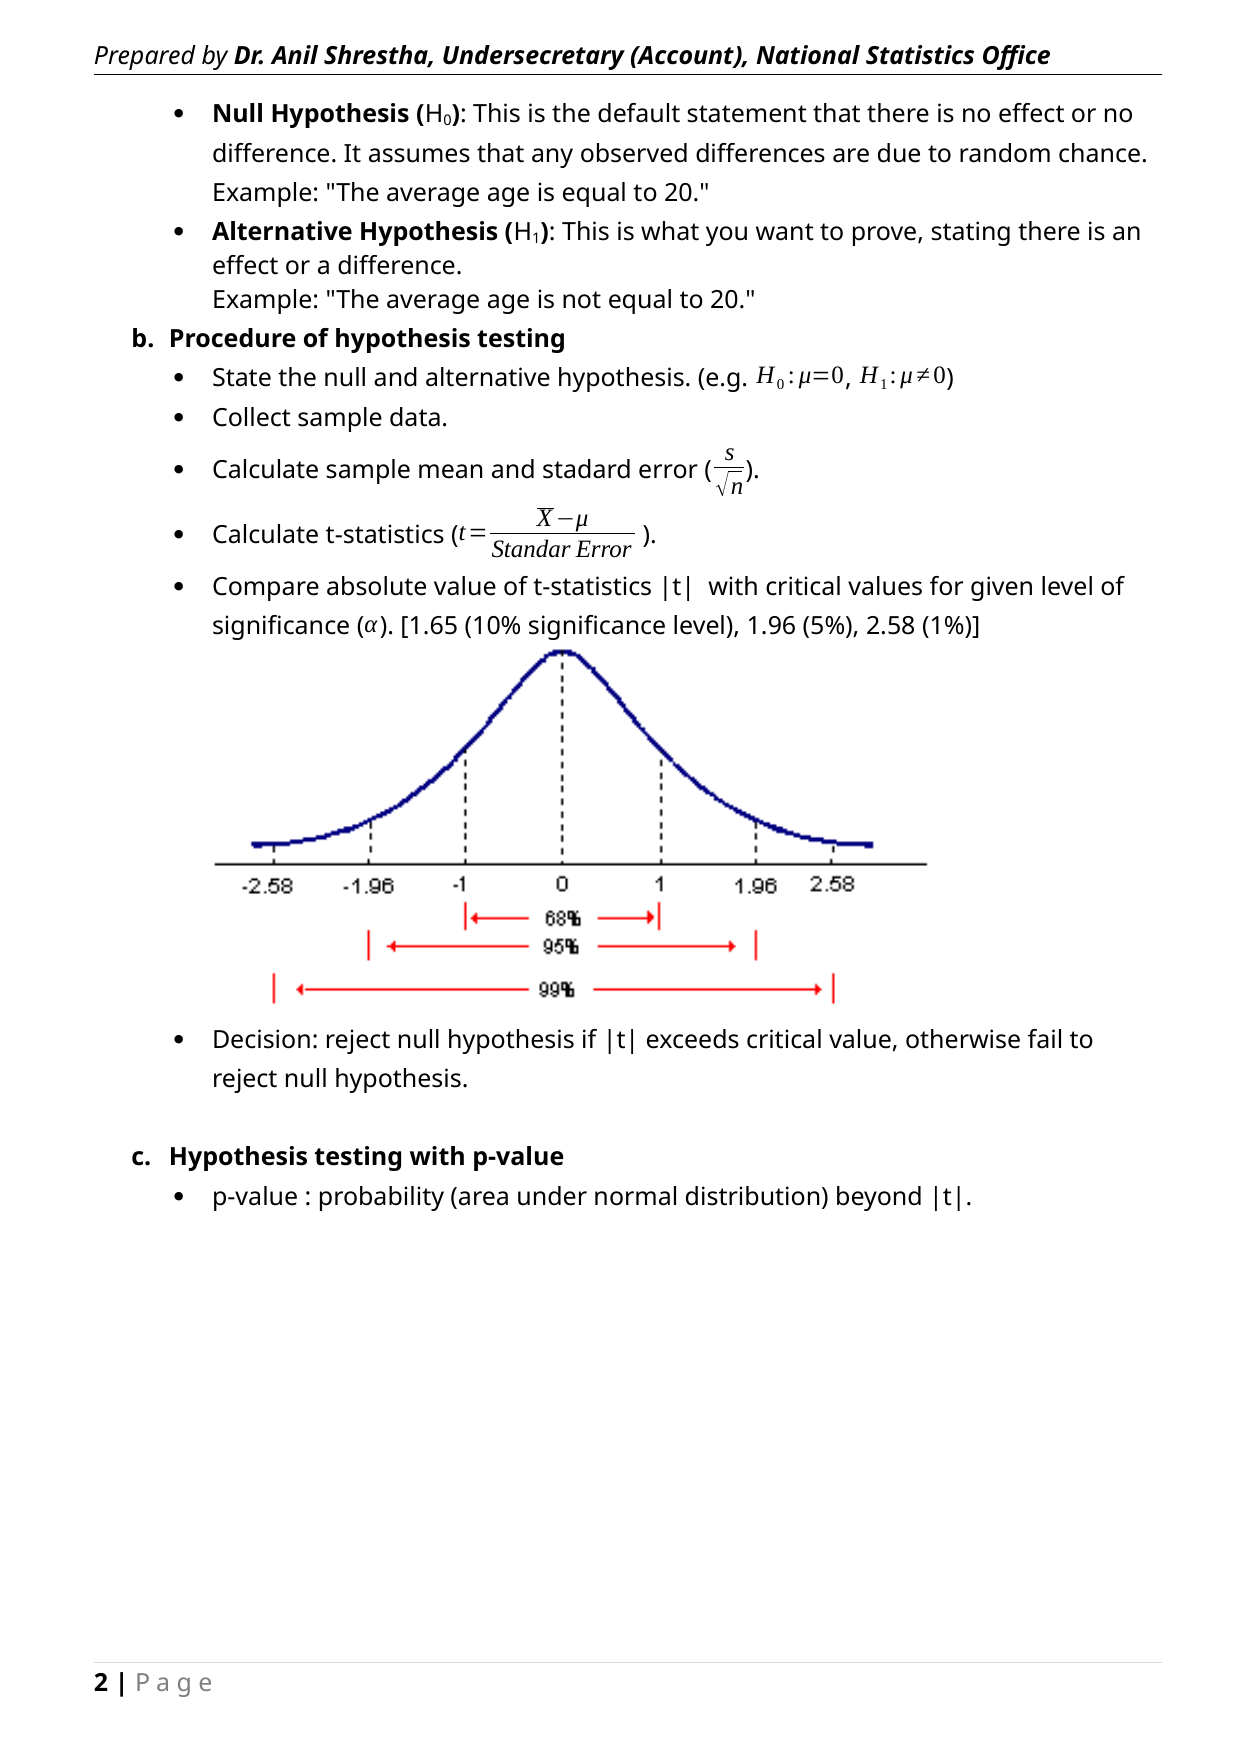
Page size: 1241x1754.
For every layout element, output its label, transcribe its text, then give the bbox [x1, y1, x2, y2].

list Compare absolute value of t-statistics |t| with critical values for given level of significance (). [1.65 (10% significance level), 1.96 (5%), 2.58 (1%)] [174, 569, 1162, 642]
list Hypothesis testing with p-value [131, 1139, 1162, 1173]
list Null Hypothesis (H0): This is the default statement that there is no effect or no difference. It assumes that any observed differences are due to random chance. [174, 96, 1162, 169]
list State the null and alternative hypothesis. (e.g. , ) [174, 360, 1162, 394]
list Procedure of hypothesis testing [131, 321, 1162, 355]
list Calculate t-statistics ( ). [174, 504, 1162, 563]
list Alternative Hypothesis (H1): This is what you want to prove, stating there is an effect or a difference. [174, 214, 1162, 282]
picture [211, 647, 934, 1017]
list Example: "The average age is equal to 20." [212, 174, 1162, 208]
list p-value : probability (area under normal distribution) beyond |t|. [174, 1178, 1162, 1212]
list Decision: reject null hypothesis if |t| exceeds critical value, otherwise fail to reject null hypothesis. [174, 1022, 1162, 1095]
list Example: "The average age is not equal to 20." [212, 282, 1162, 316]
list Collect sample data. [174, 399, 1162, 433]
list Calculate sample mean and stadard error (). [174, 438, 1162, 499]
